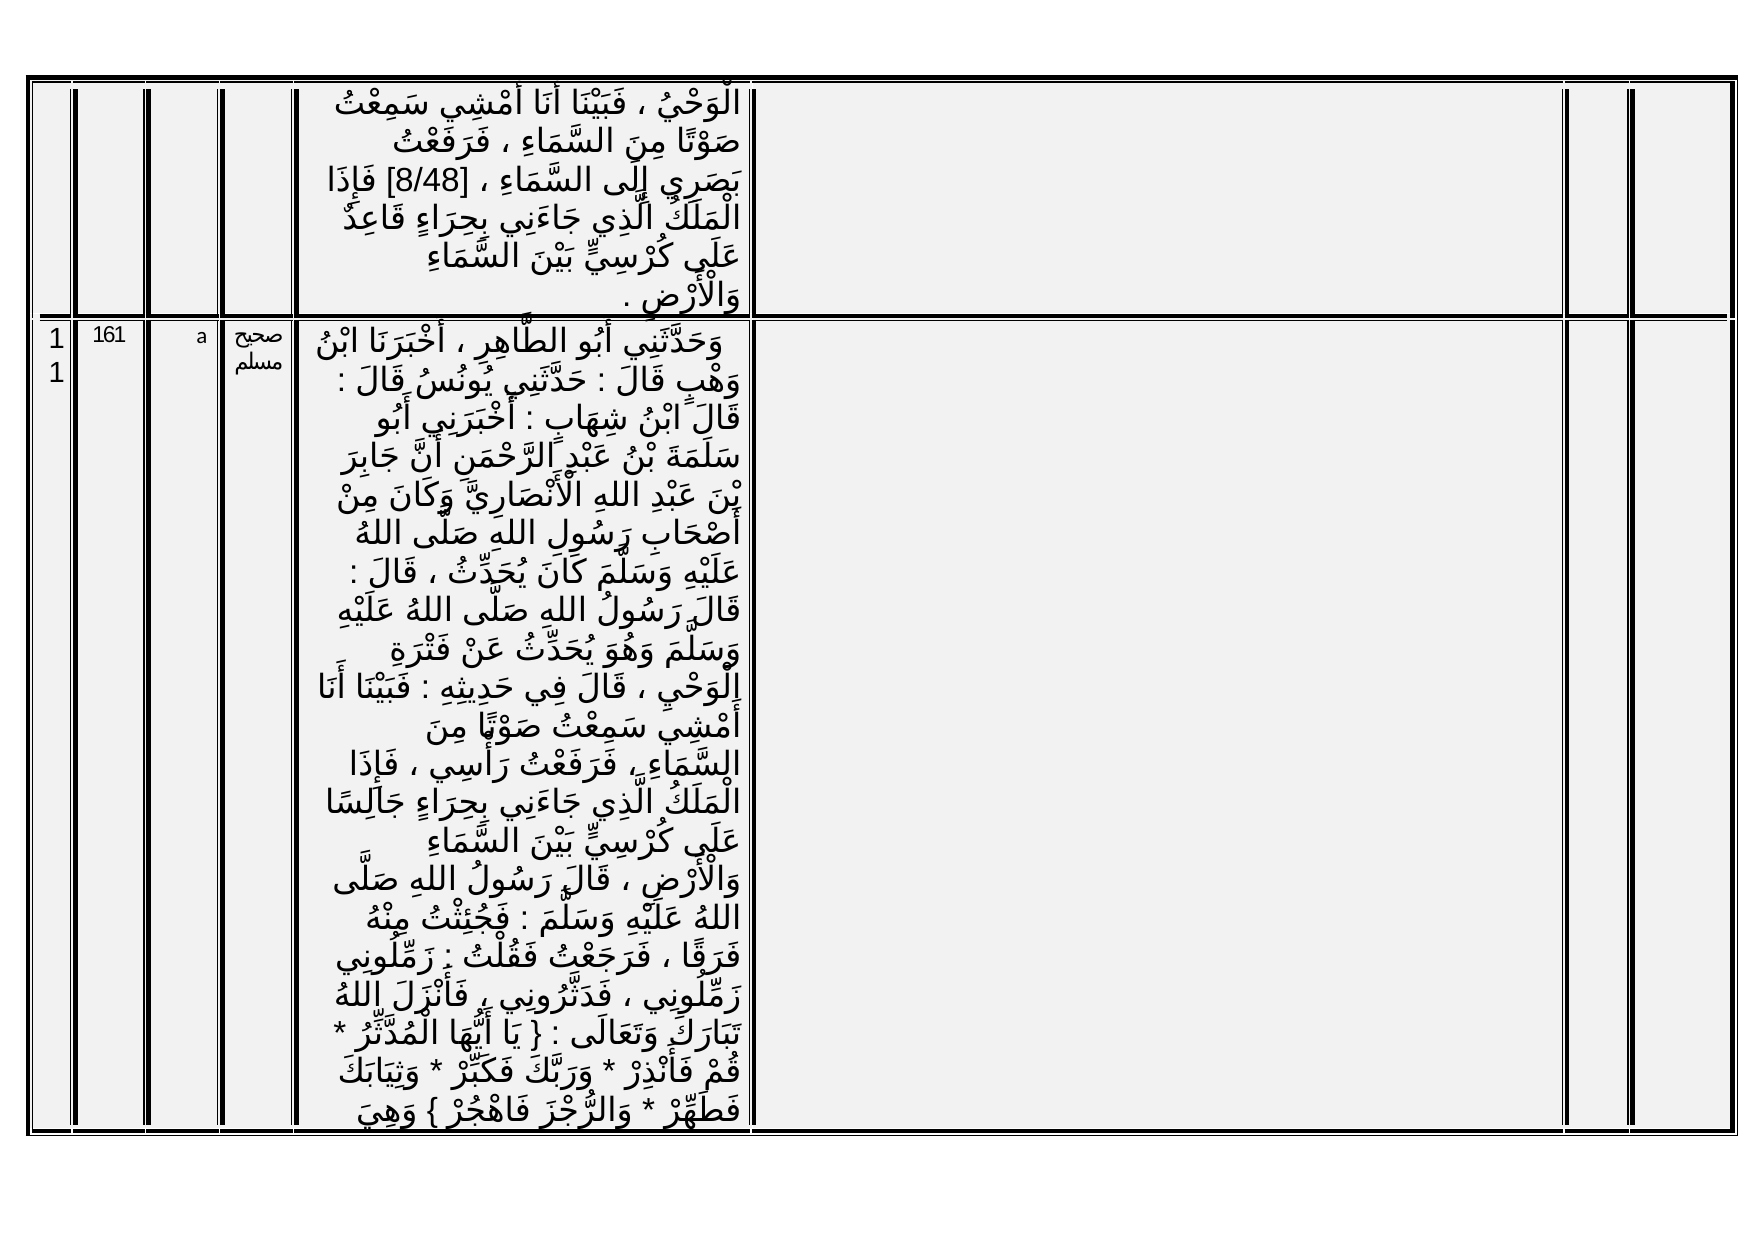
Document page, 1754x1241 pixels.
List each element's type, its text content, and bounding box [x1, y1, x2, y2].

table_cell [295, 80, 752, 313]
table_cell [753, 80, 1565, 313]
table_cell صحيح مسلم [221, 314, 295, 1128]
table_cell [1631, 314, 1734, 1128]
table_cell 6214 [74, 80, 147, 313]
table_cell [1631, 83, 1730, 313]
table_cell a [147, 314, 221, 1128]
table_cell 161 [74, 314, 147, 1128]
table_cell [1565, 80, 1631, 313]
table_cell [30, 80, 74, 313]
table_cell [753, 314, 1565, 1128]
table_cell [30, 314, 74, 1128]
table_cell [147, 80, 221, 313]
table_cell صحيح البخاري [221, 80, 295, 313]
table_cell [1565, 314, 1631, 1128]
